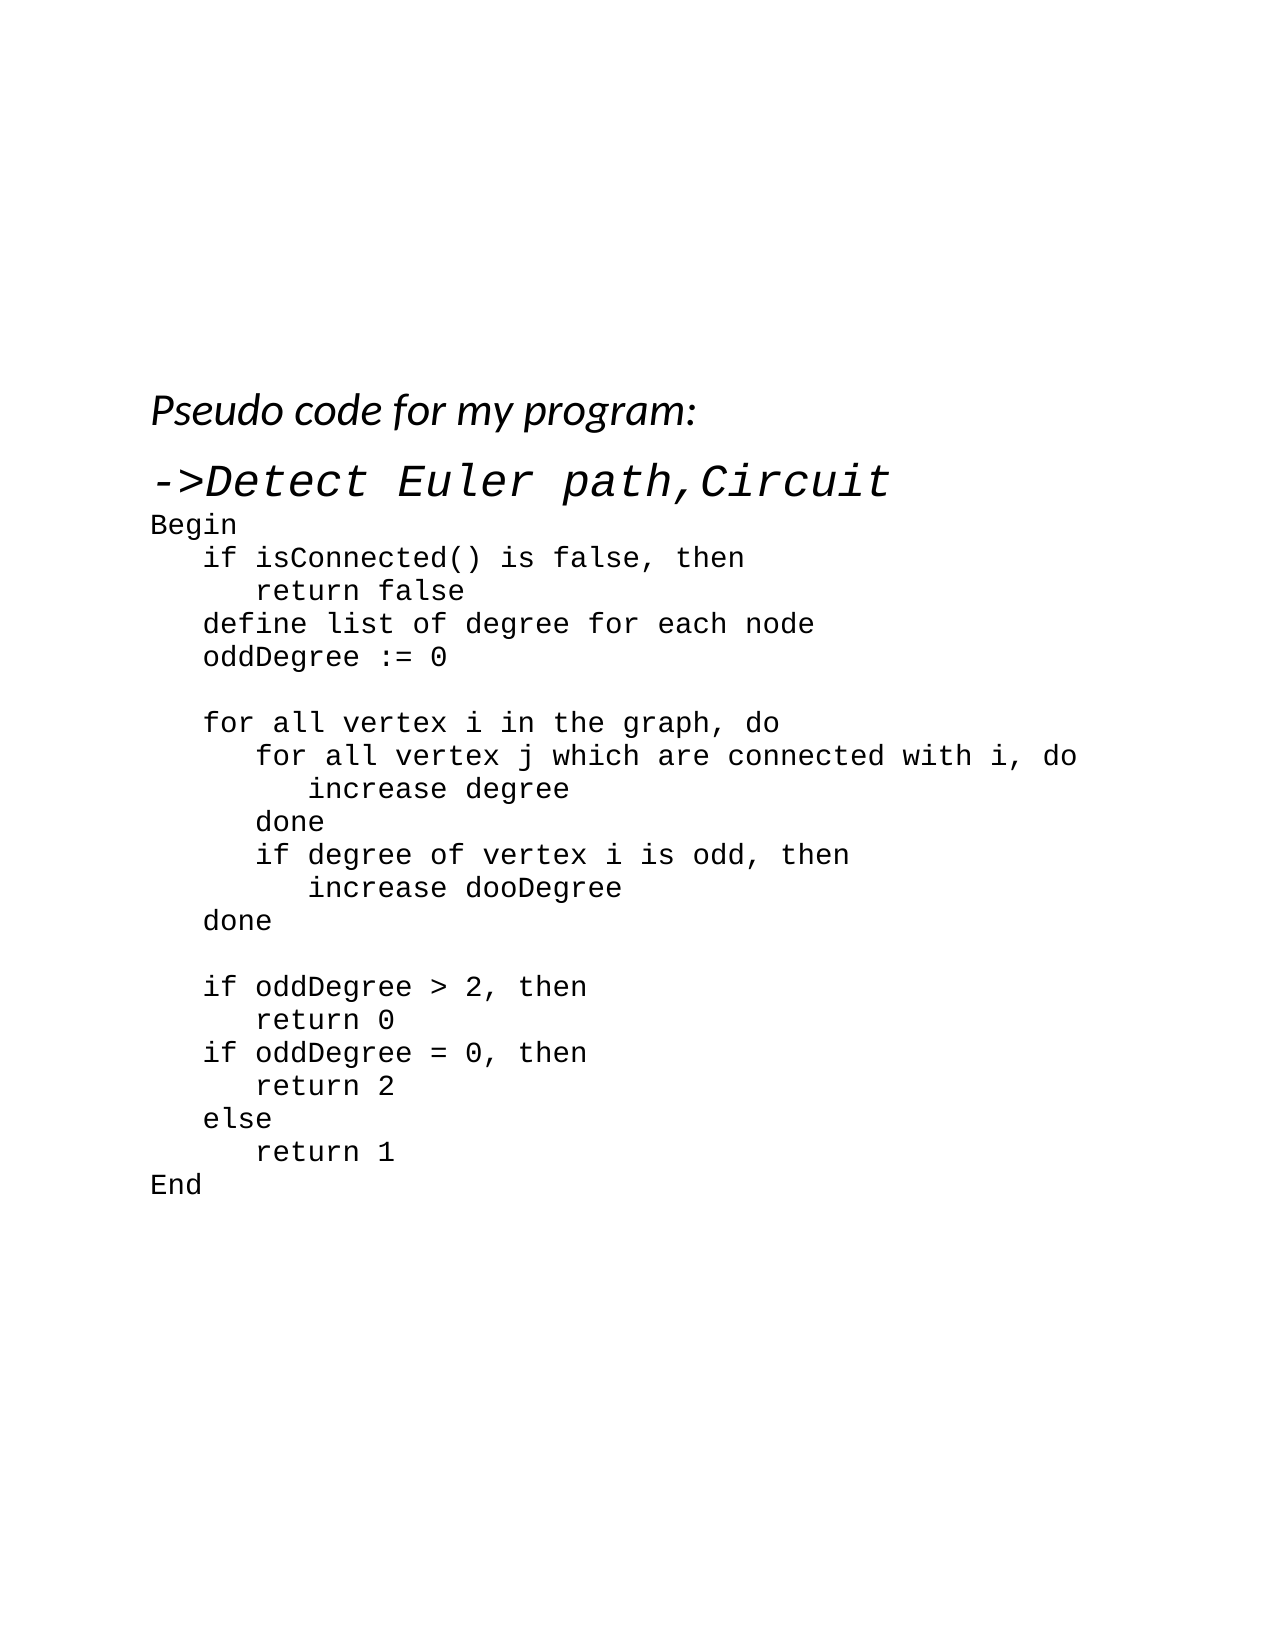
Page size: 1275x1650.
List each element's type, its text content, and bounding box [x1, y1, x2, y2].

text else [150, 1104, 1125, 1137]
text if oddDegree = 0, then [150, 1038, 1125, 1071]
text return 1 [150, 1137, 1125, 1170]
text oddDegree := 0 [150, 642, 1125, 675]
text for all vertex j which are connected with i, do [150, 741, 1125, 774]
text define list of degree for each node [150, 609, 1125, 642]
text increase dooDegree [150, 873, 1125, 906]
text Pseudo code for my program: [150, 381, 1125, 437]
text done [150, 906, 1125, 939]
text if degree of vertex i is odd, then [150, 840, 1125, 873]
text if oddDegree > 2, then [150, 972, 1125, 1005]
text done [150, 807, 1125, 840]
text End [150, 1170, 1125, 1203]
text return false [150, 576, 1125, 609]
text ->Detect Euler path,Circuit Begin [150, 458, 1125, 543]
text if isConnected() is false, then [150, 543, 1125, 576]
text increase degree [150, 774, 1125, 807]
text for all vertex i in the graph, do [150, 708, 1125, 741]
text return 0 [150, 1005, 1125, 1038]
text return 2 [150, 1071, 1125, 1104]
